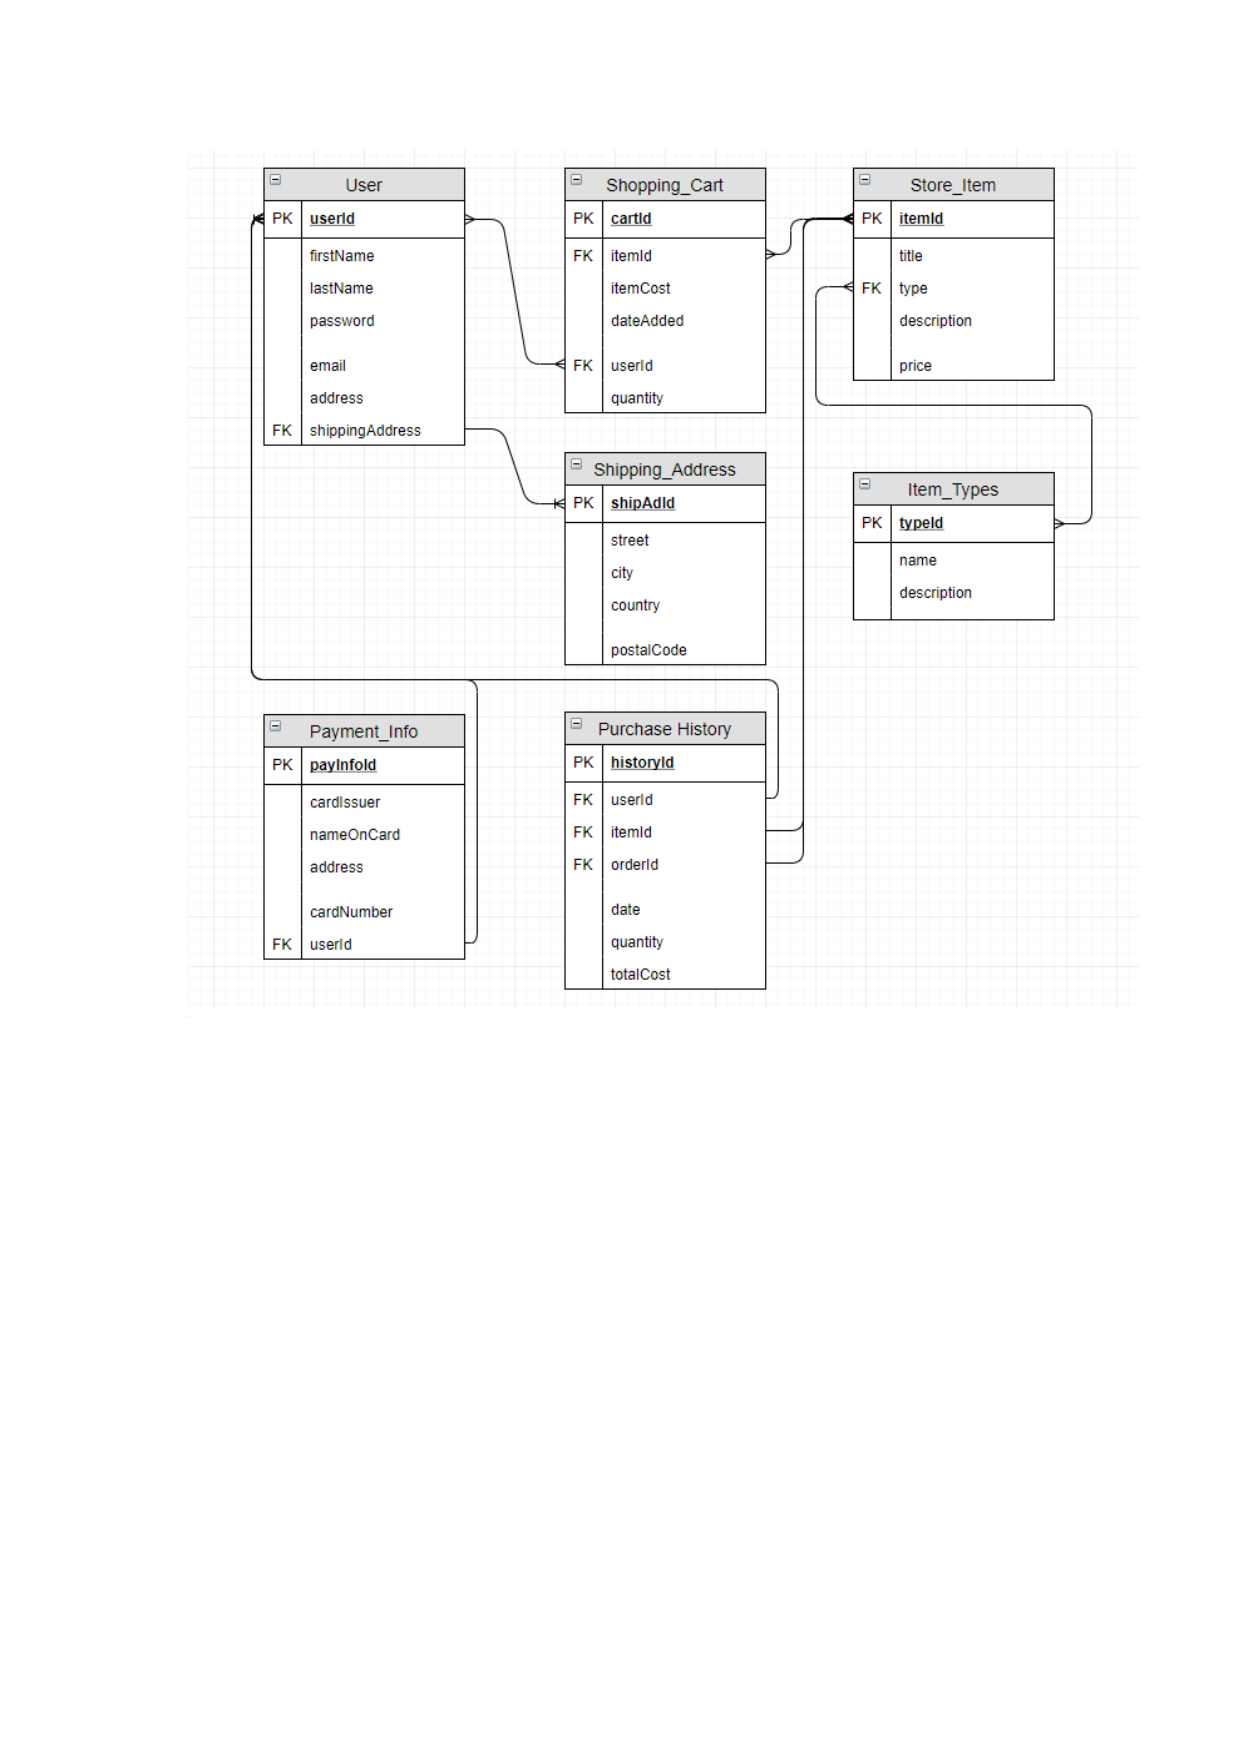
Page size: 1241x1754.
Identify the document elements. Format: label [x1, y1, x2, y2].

picture [187, 150, 1144, 1021]
